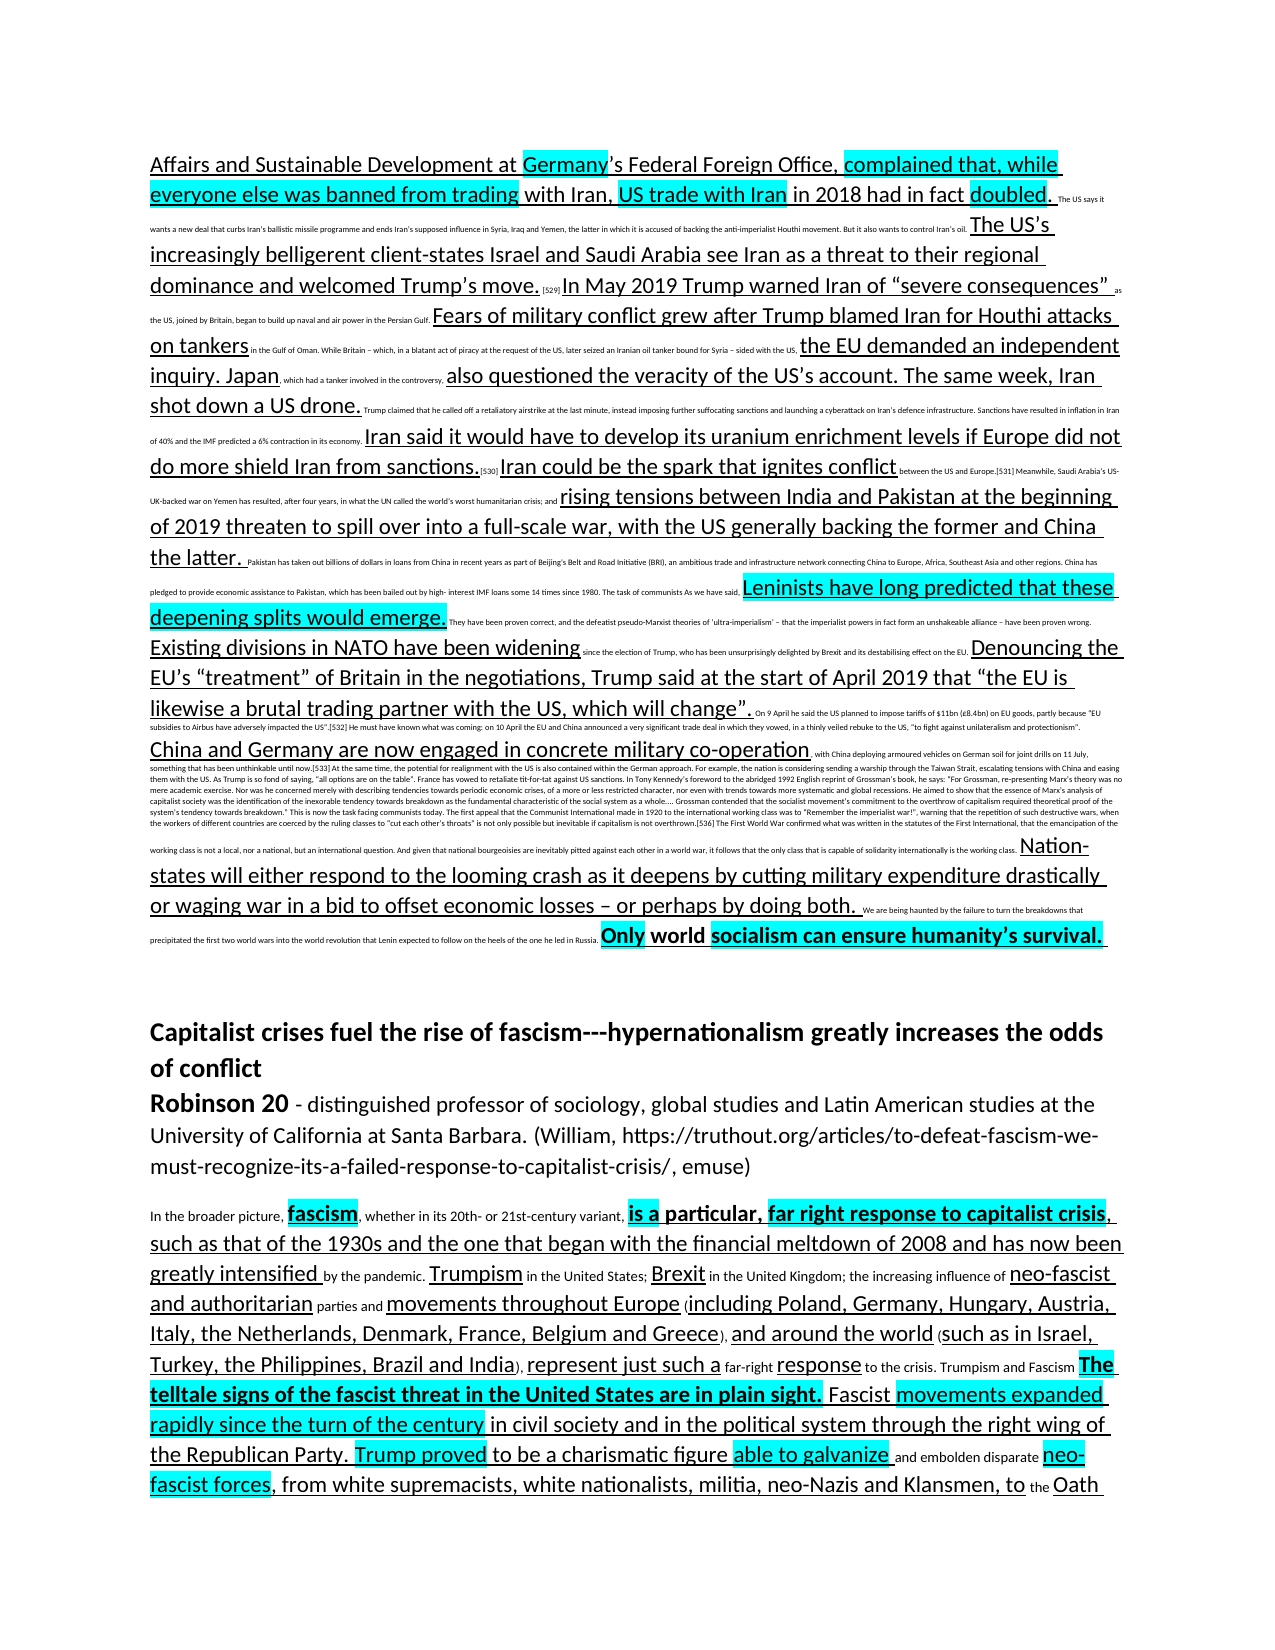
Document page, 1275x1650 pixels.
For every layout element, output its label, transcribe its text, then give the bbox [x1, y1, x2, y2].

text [150, 150, 1125, 949]
subtitle Capitalist crises fuel the rise of fascism---hypernationalism greatly increases the odds of conflict [150, 1015, 1125, 1084]
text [150, 1199, 1125, 1498]
text Robinson 20 - distinguished professor of sociology, global studies and Latin American studies at the University of California at Santa Barbara. (William, https://truthout.org/articles/to-defeat-fascism-we-must-recognize-its-a-failed-response-to-capitalist-crisis/, emuse) [150, 1086, 1125, 1180]
